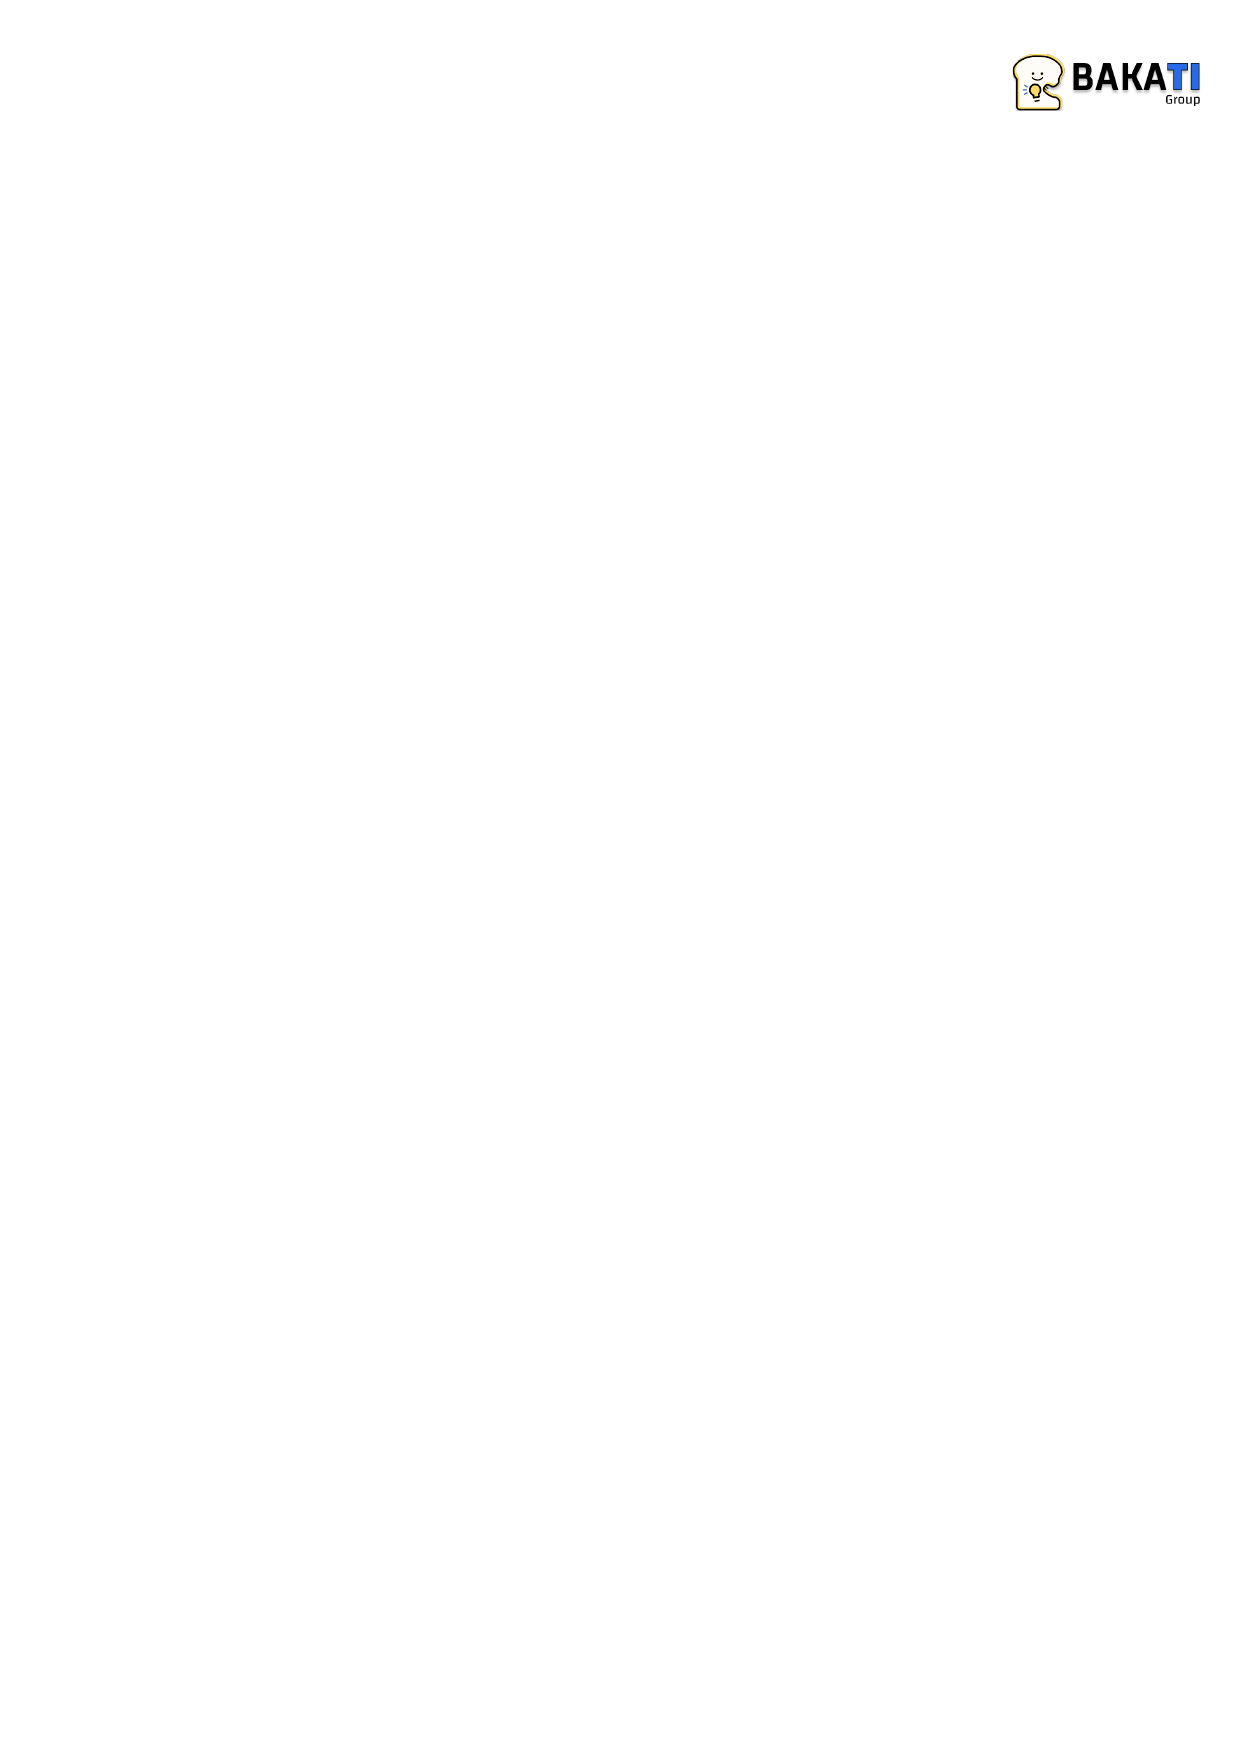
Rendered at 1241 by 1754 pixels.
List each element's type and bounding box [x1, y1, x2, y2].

picture [1012, 53, 1201, 111]
